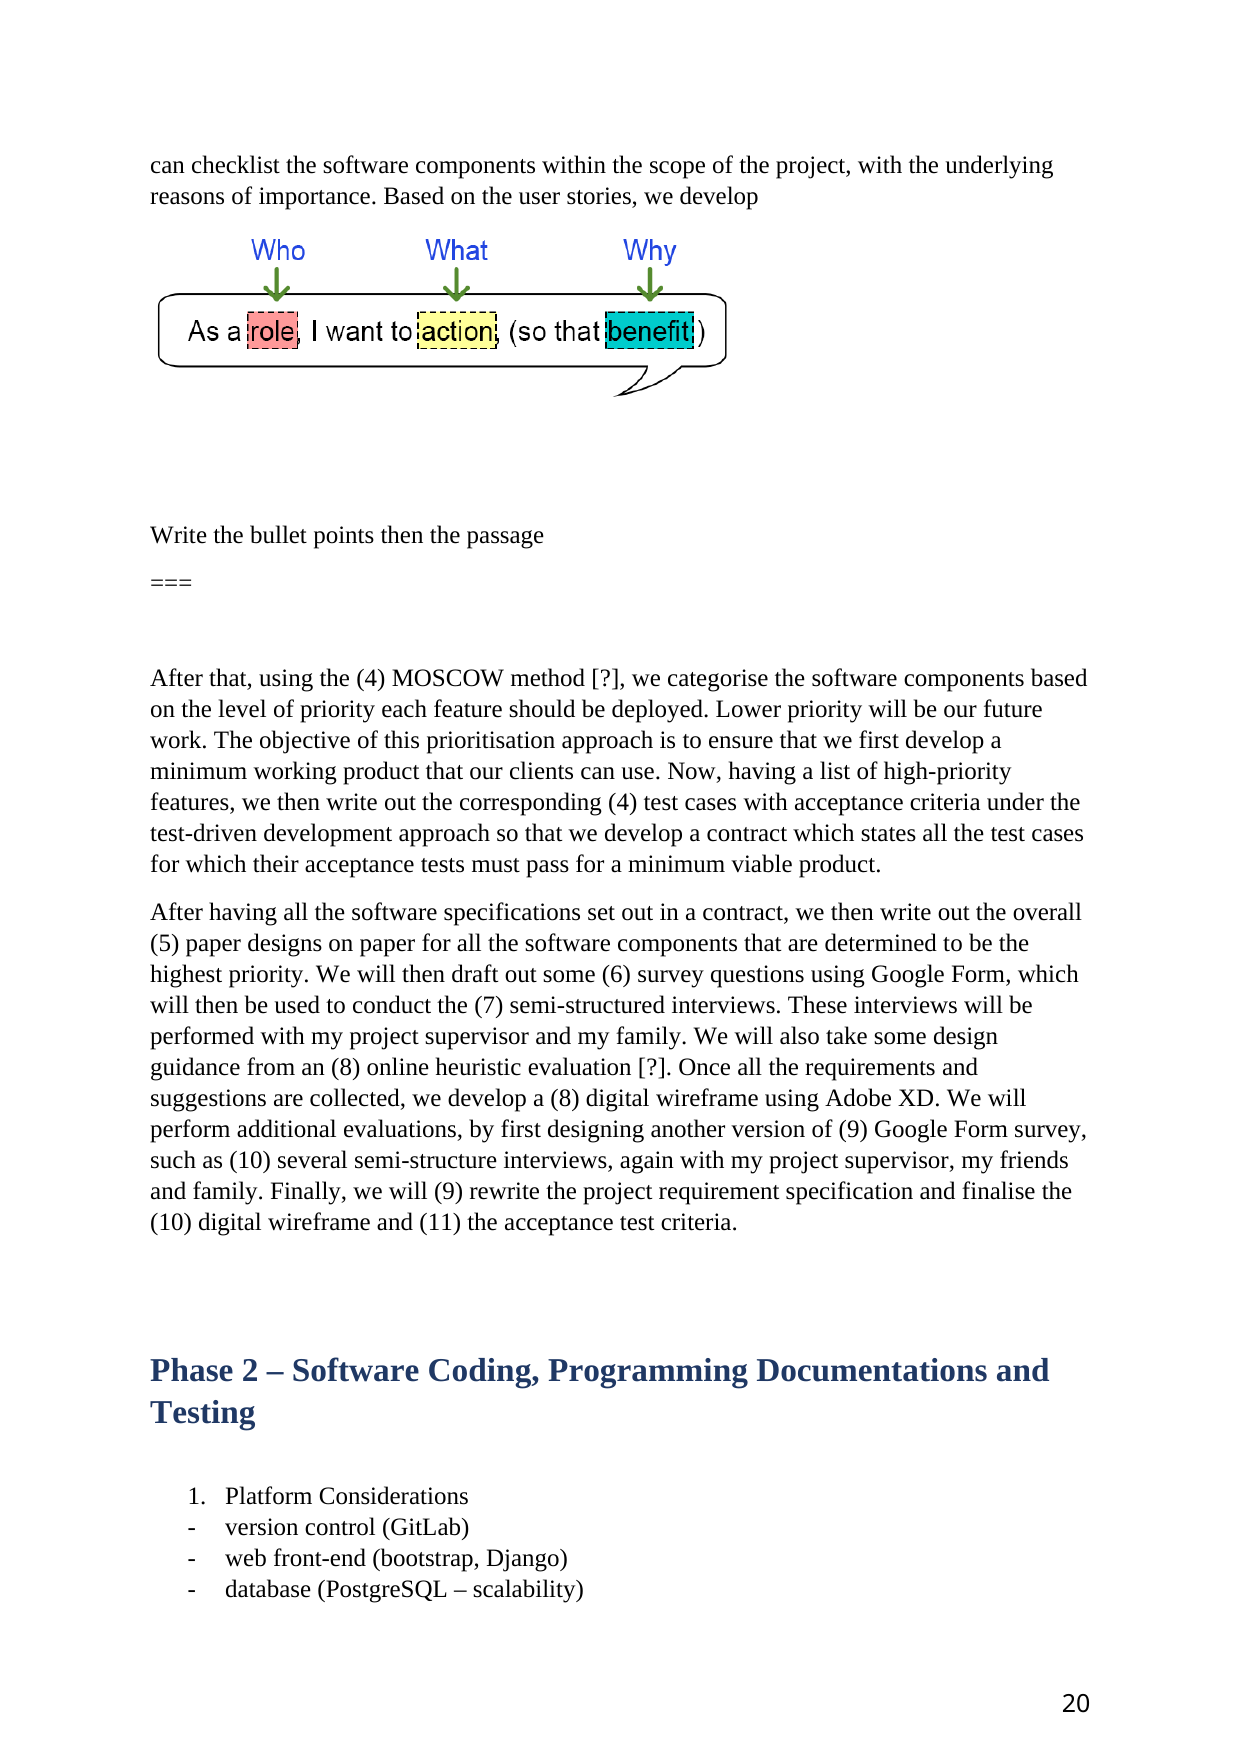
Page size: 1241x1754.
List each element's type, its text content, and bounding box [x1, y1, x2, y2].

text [150, 150, 1090, 210]
list version control (GitLab) [187, 1512, 1090, 1541]
picture [150, 228, 736, 406]
text After having all the software specifications set out in a contract, we then write out the overall (5) paper designs on paper for all the software components that are determined to be the highest priority. We will then draft out some (6) survey questions using Google Form, which will then be used to conduct the (7) semi-structured interviews. These interviews will be performed with my project supervisor and my family. We will also take some design guidance from an (8) online heuristic evaluation [?]. Once all the requirements and suggestions are collected, we develop a (8) digital wireframe using Adobe XD. We will perform additional evaluations, by first designing another version of (9) Google Form survey, such as (10) several semi-structure interviews, again with my project supervisor, my friends and family. Finally, we will (9) rewrite the project requirement specification and finalise the (10) digital wireframe and (11) the acceptance test criteria. [150, 897, 1090, 1236]
text After that, using the (4) MOSCOW method [?], we categorise the software components based on the level of priority each feature should be deployed. Lower priority will be our future work. The objective of this prioritisation approach is to ensure that we first develop a minimum working product that our clients can use. Now, having a list of high-priority features, we then write out the corresponding (4) test cases with acceptance criteria under the test-driven development approach so that we develop a contract which states all the test cases for which their acceptance tests must pass for a minimum viable product. [150, 663, 1090, 878]
text Write the bullet points then the passage [150, 520, 1090, 549]
subtitle Phase 2 – Software Coding, Programming Documentations and Testing [150, 1351, 1090, 1430]
list Platform Considerations [187, 1481, 1090, 1510]
list web front-end (bootstrap, Django) [187, 1543, 1090, 1572]
text === [150, 568, 1090, 596]
list database (PostgreSQL – scalability) [187, 1574, 1090, 1603]
